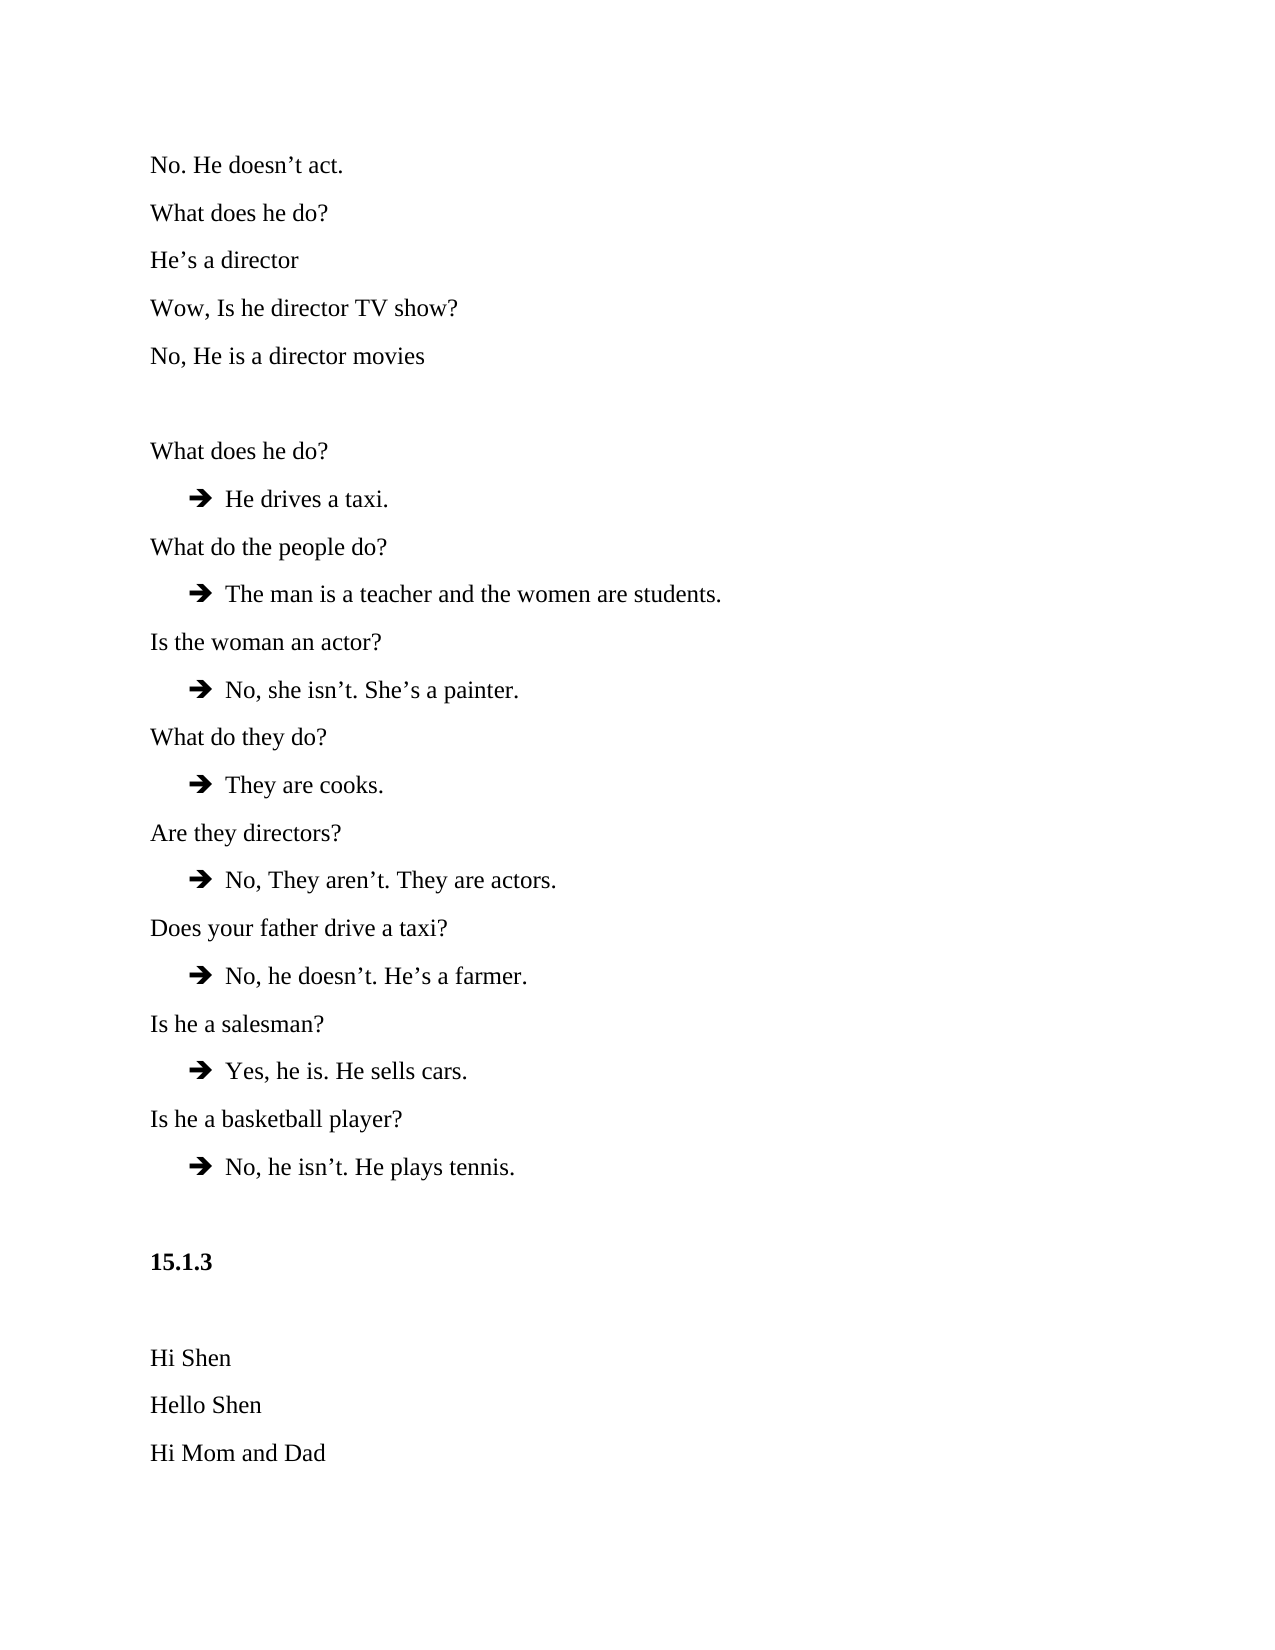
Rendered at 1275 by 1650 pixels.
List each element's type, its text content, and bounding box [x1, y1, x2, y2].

list He drives a taxi. [187, 484, 1125, 513]
text Wow, Is he director TV show? [150, 293, 1125, 322]
text He’s a director [150, 245, 1125, 274]
text Are they directors? [150, 818, 1125, 847]
text Hi Mom and Dad [150, 1438, 1125, 1467]
text What do the people do? [150, 532, 1125, 560]
list They are cooks. [187, 770, 1125, 799]
text Does your father drive a taxi? [150, 913, 1125, 942]
text 15.1.3 [150, 1247, 1125, 1276]
list Yes, he is. He sells cars. [187, 1056, 1125, 1085]
list No, They aren’t. They are actors. [187, 866, 1125, 894]
list No, he isn’t. He plays tennis. [187, 1152, 1125, 1181]
text No. He doesn’t act. [150, 150, 1125, 179]
text What does he do? [150, 436, 1125, 465]
text No, He is a director movies [150, 341, 1125, 369]
text Is he a basketball player? [150, 1104, 1125, 1133]
list No, she isn’t. She’s a painter. [187, 675, 1125, 703]
text What do they do? [150, 722, 1125, 751]
list The man is a teacher and the women are students. [187, 579, 1125, 608]
list No, he doesn’t. He’s a farmer. [187, 961, 1125, 990]
text Is the woman an actor? [150, 627, 1125, 656]
text Hello Shen [150, 1390, 1125, 1419]
text Hi Shen [150, 1343, 1125, 1371]
text What does he do? [150, 198, 1125, 226]
text Is he a salesman? [150, 1009, 1125, 1037]
